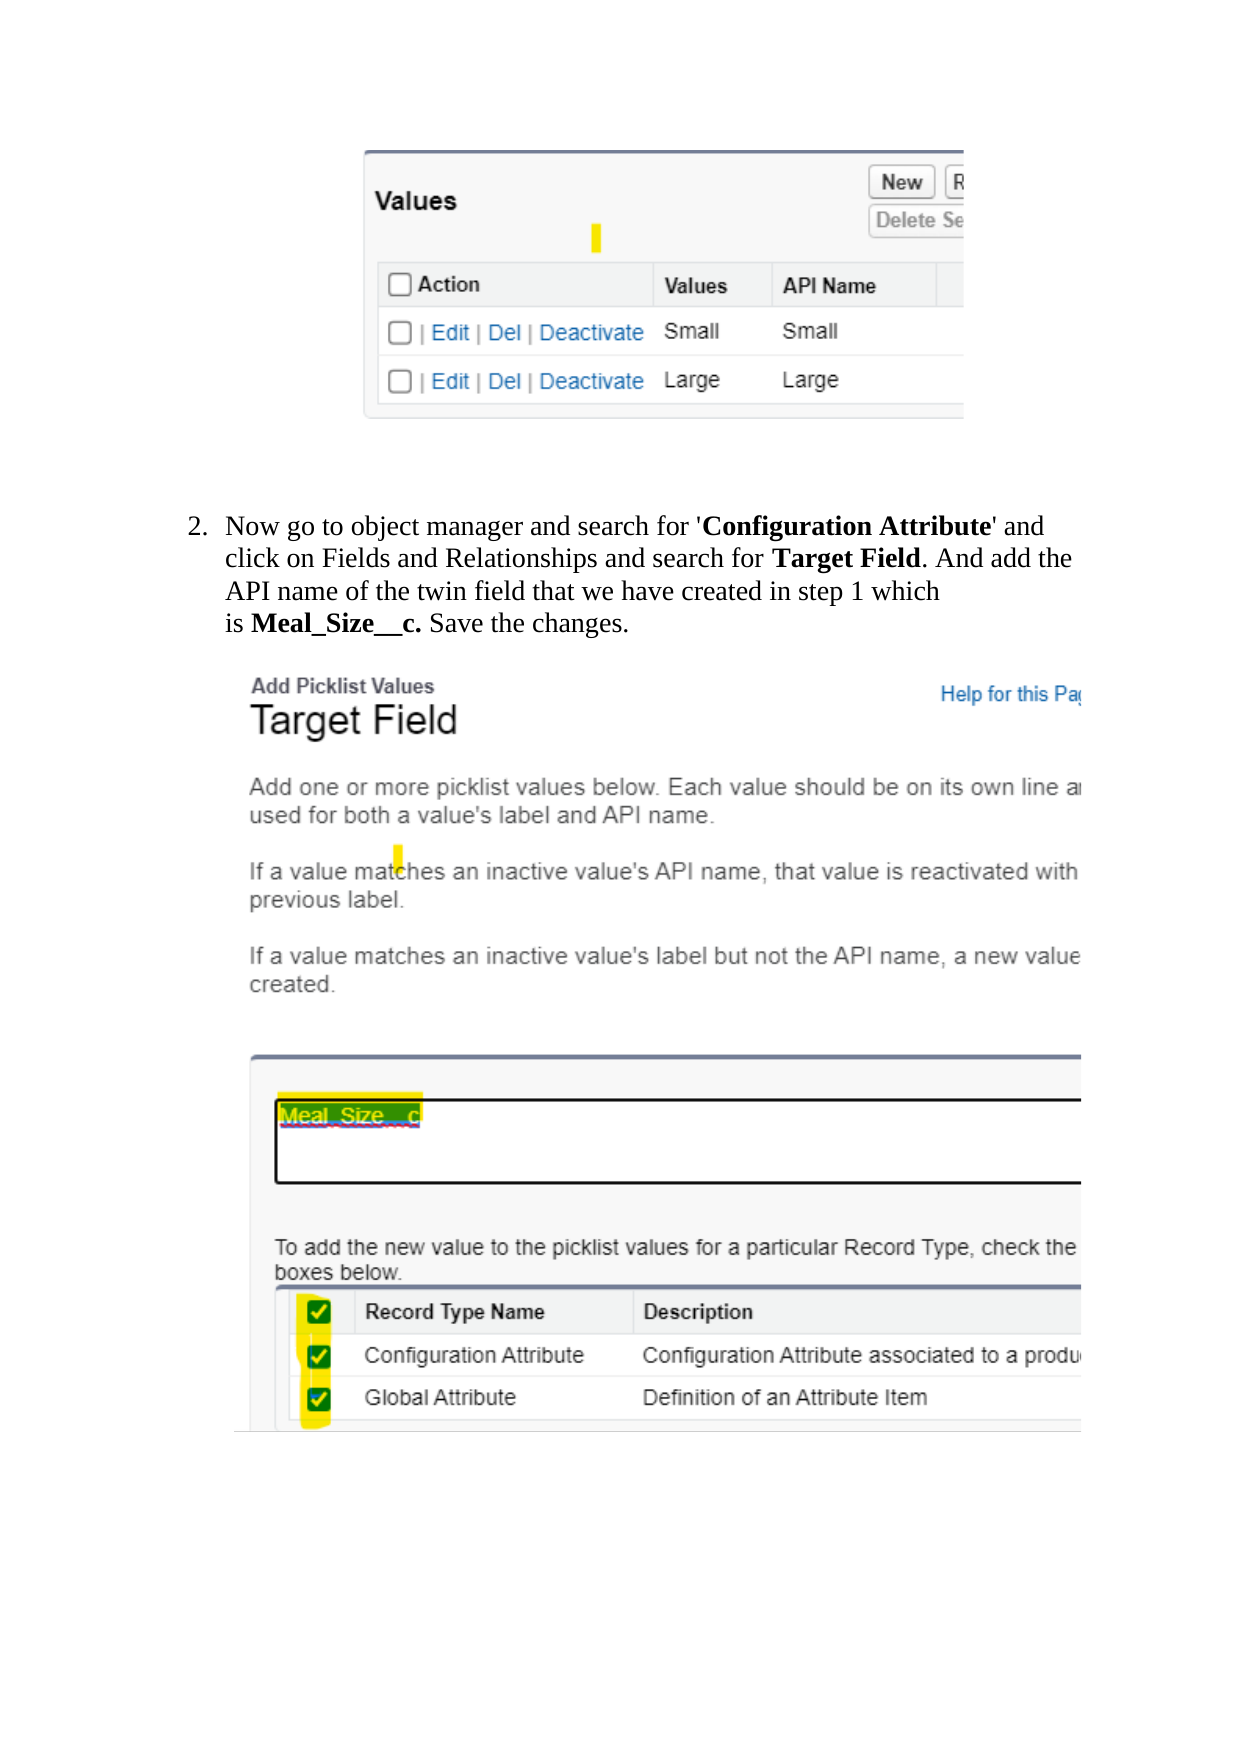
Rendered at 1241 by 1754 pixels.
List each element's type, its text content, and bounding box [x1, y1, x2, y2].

picture [351, 150, 964, 419]
picture [234, 667, 1082, 1435]
list Now go to object manager and search for 'Configuration Attribute' and click on Fields and Relationships and search for Target Field. And add the API name of the twin field that we have created in step 1 which is Meal_Size__c. Save the changes. [187, 509, 1090, 638]
